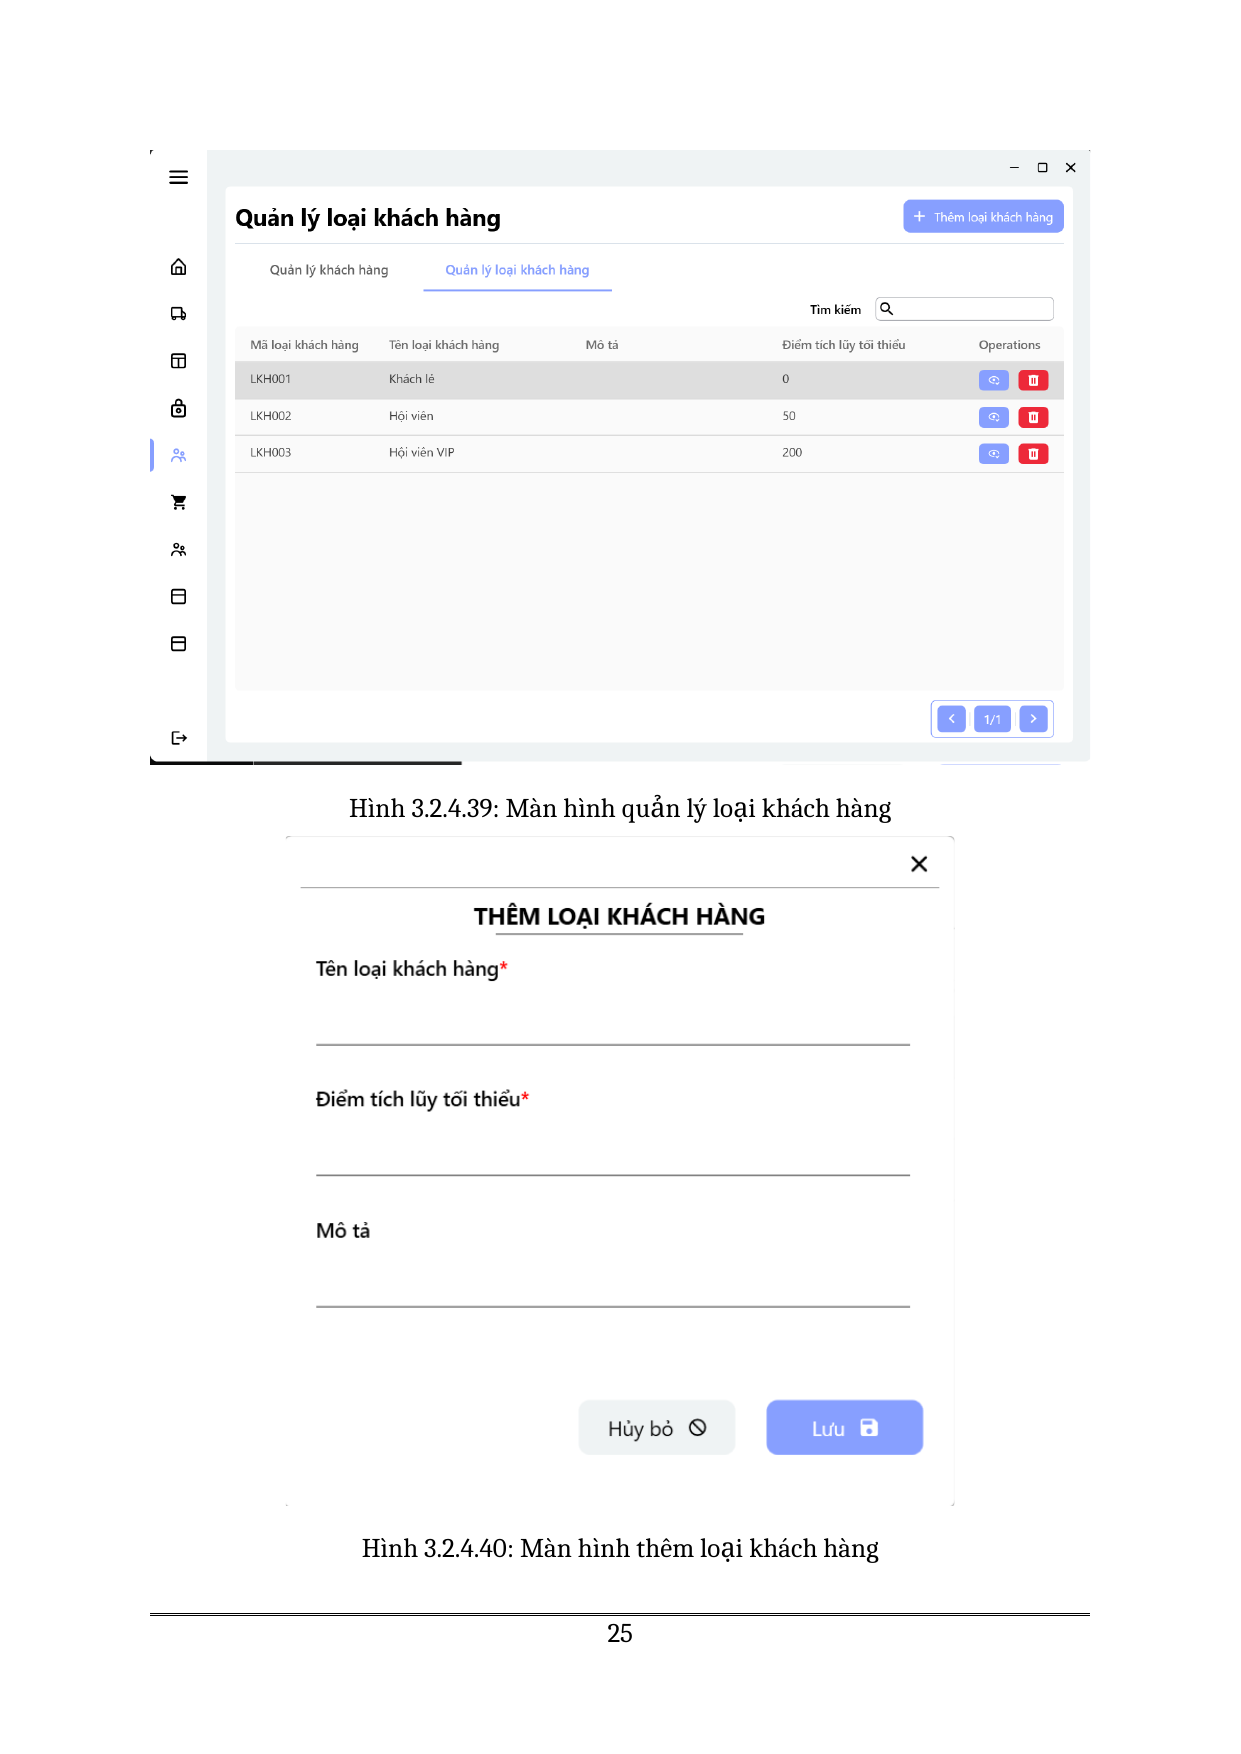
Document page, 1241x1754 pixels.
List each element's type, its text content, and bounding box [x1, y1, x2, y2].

picture [285, 836, 955, 1506]
picture [150, 150, 1091, 765]
